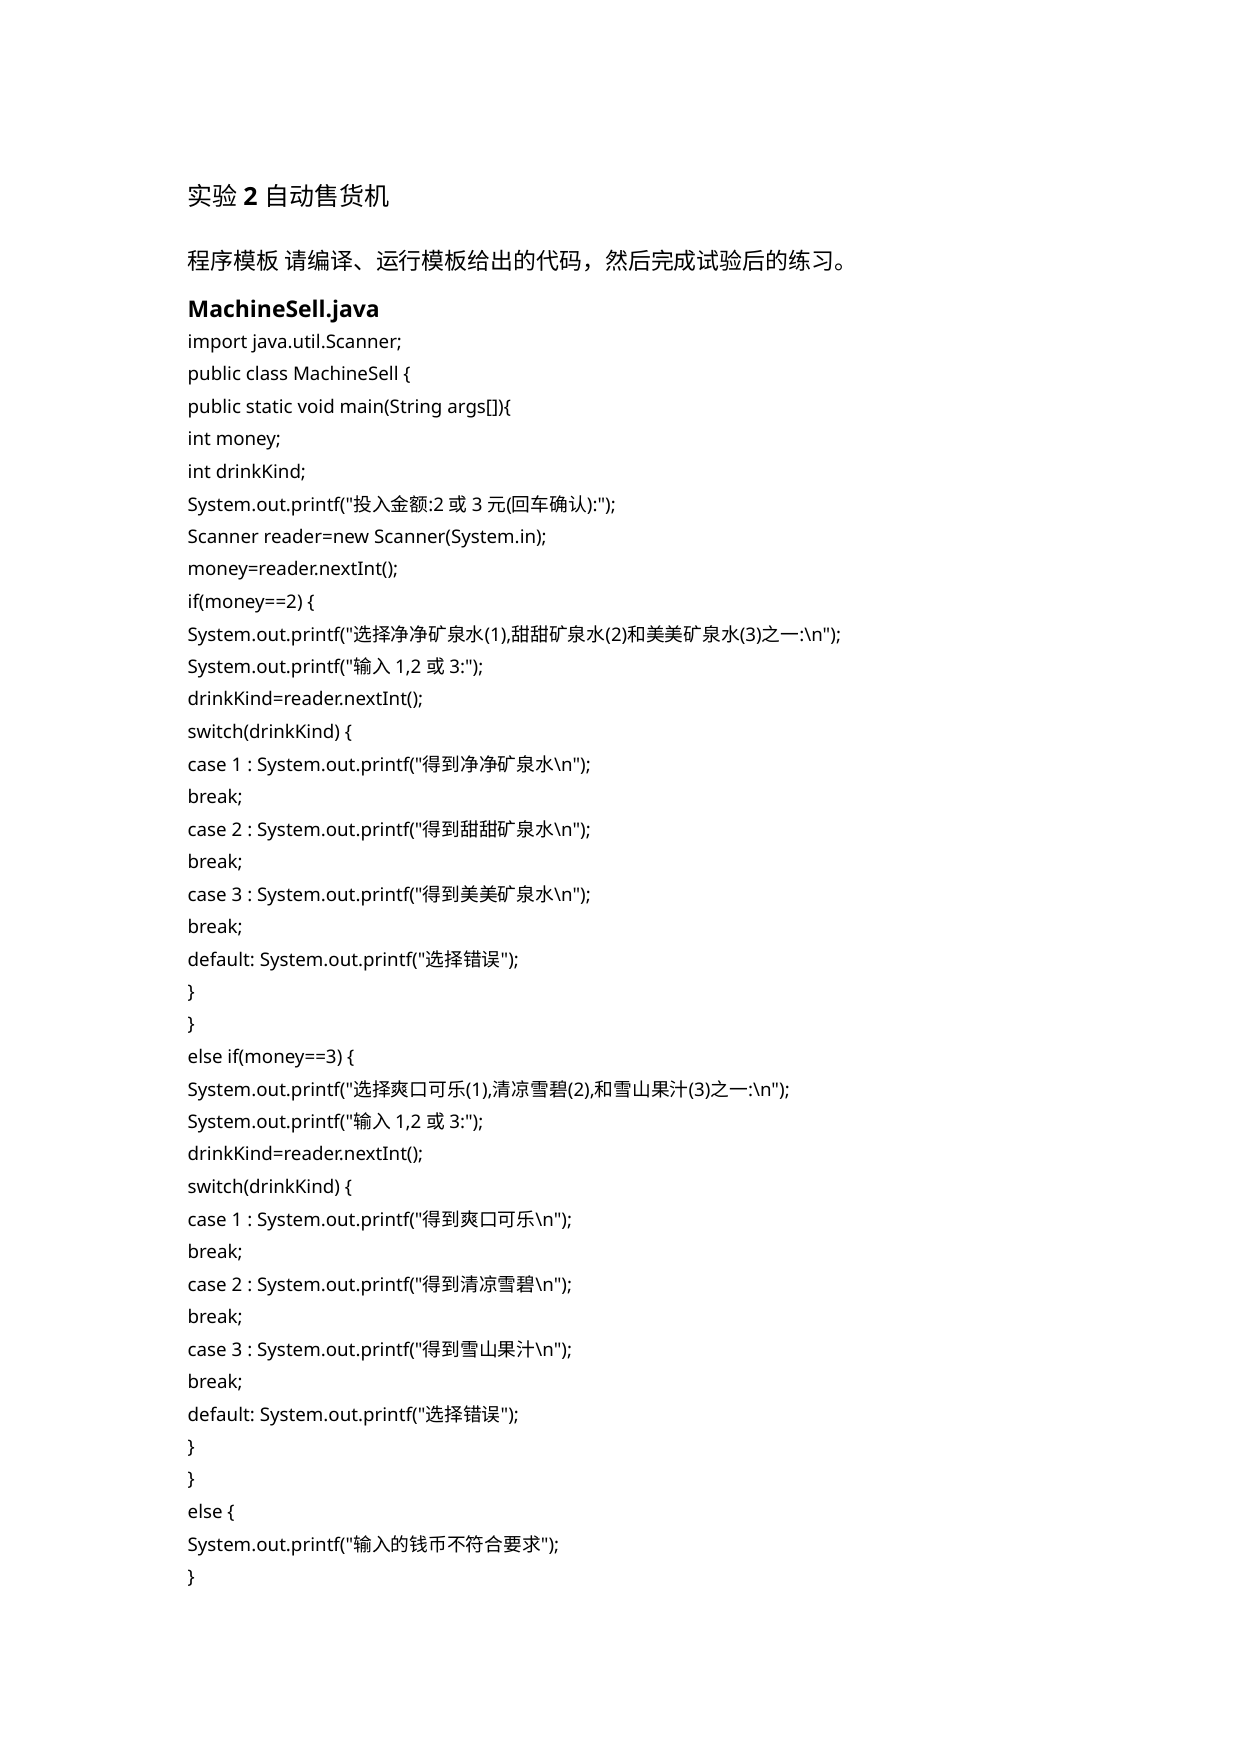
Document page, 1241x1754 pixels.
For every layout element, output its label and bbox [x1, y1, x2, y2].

text [187, 162, 1053, 1592]
